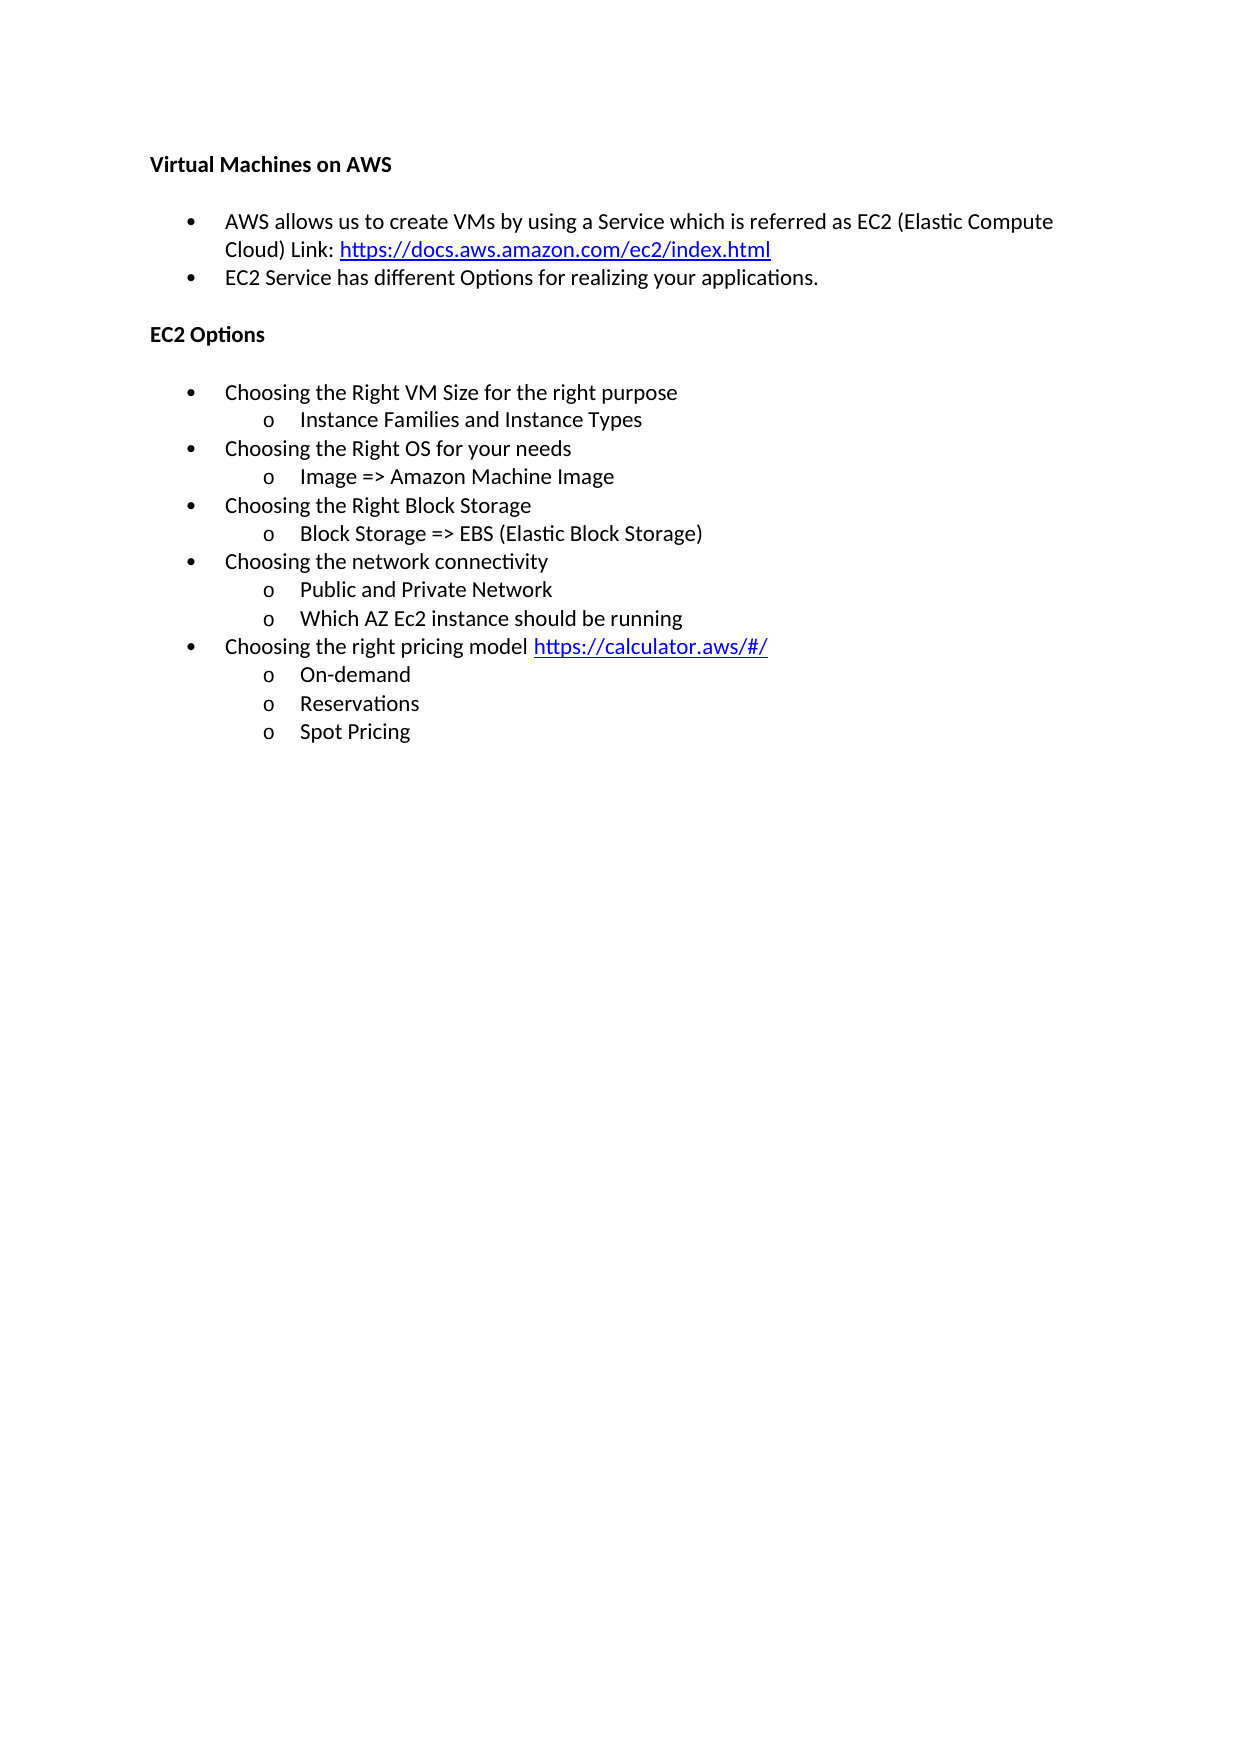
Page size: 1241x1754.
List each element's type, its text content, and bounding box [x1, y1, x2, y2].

list Image => Amazon Machine Image [262, 462, 1090, 491]
list Reservations [262, 689, 1090, 717]
list AWS allows us to create VMs by using a Service which is referred as EC2 (Elastic Compute Cloud) Link: https://docs.aws.amazon.com/ec2/index.html [187, 207, 1090, 263]
list Choosing the right pricing model https://calculator.aws/#/ [187, 632, 1090, 660]
list Public and Private Network [262, 575, 1090, 604]
list On-demand [262, 660, 1090, 689]
list Block Storage => EBS (Elastic Block Storage) [262, 519, 1090, 547]
list Spot Pricing [262, 717, 1090, 746]
list Instance Families and Instance Types [262, 406, 1090, 434]
list Which AZ Ec2 instance should be running [262, 604, 1090, 632]
list Choosing the Right VM Size for the right purpose [187, 378, 1090, 406]
list Choosing the Right OS for your needs [187, 434, 1090, 462]
list Choosing the network connectivity [187, 547, 1090, 575]
text EC2 Options [150, 320, 1090, 348]
text Virtual Machines on AWS [150, 150, 1090, 178]
list Choosing the Right Block Storage [187, 491, 1090, 519]
list EC2 Service has different Options for realizing your applications. [187, 263, 1090, 291]
